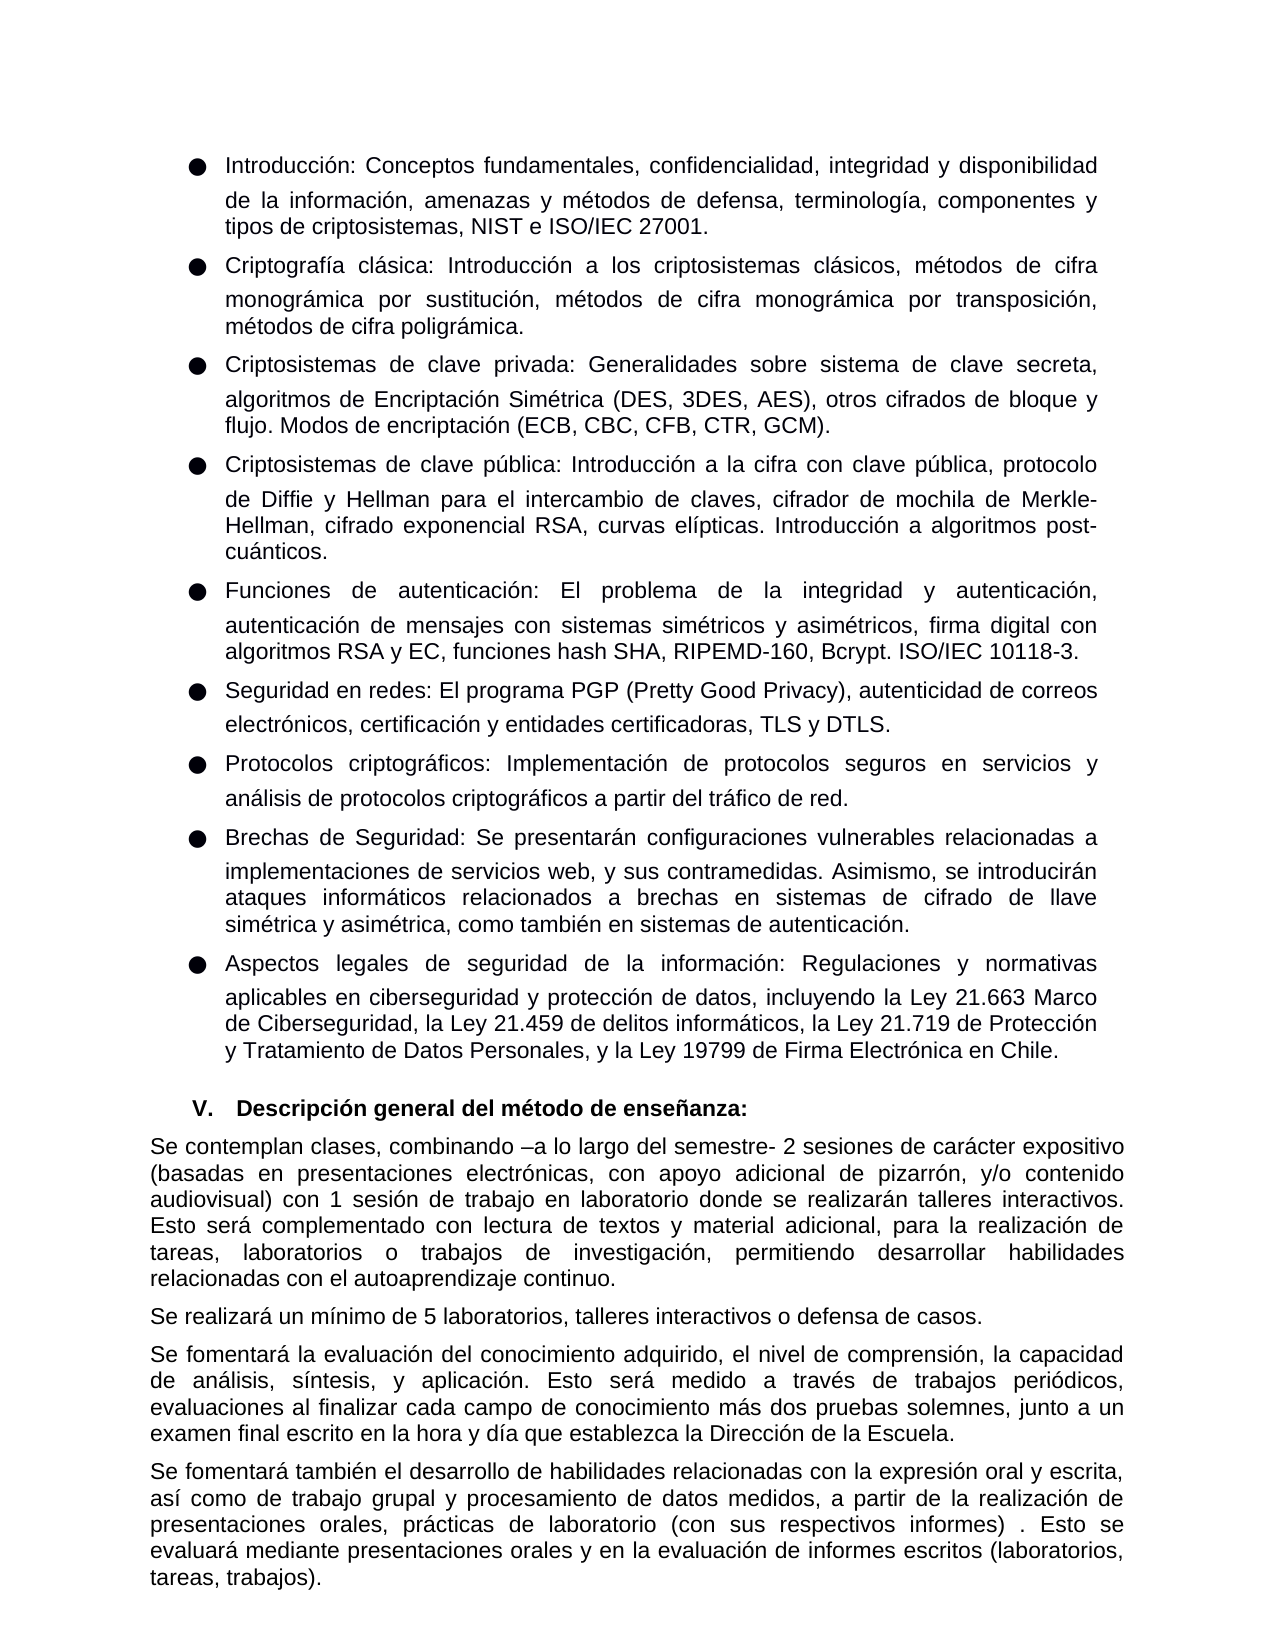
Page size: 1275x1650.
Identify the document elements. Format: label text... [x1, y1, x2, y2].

list Protocolos criptográficos: Implementación de protocolos seguros en servicios y análisis de protocolos criptográficos a partir del tráfico de red. [187, 738, 1098, 811]
list Aspectos legales de seguridad de la información: Regulaciones y normativas aplicables en ciberseguridad y protección de datos, incluyendo la Ley 21.663 Marco de Ciberseguridad, la Ley 21.459 de delitos informáticos, la Ley 21.719 de Protección y Tratamiento de Datos Personales, y la Ley 19799 de Firma Electrónica en Chile. [187, 937, 1098, 1063]
list Introducción: Conceptos fundamentales, confidencialidad, integridad y disponibilidad de la información, amenazas y métodos de defensa, terminología, componentes y tipos de criptosistemas, NIST e ISO/IEC 27001. [187, 139, 1098, 239]
list Criptosistemas de clave pública: Introducción a la cifra con clave pública, protocolo de Diffie y Hellman para el intercambio de claves, cifrador de mochila de Merkle- Hellman, cifrado exponencial RSA, curvas elípticas. Introducción a algoritmos post-cuánticos. [187, 439, 1098, 565]
list Criptografía clásica: Introducción a los criptosistemas clásicos, métodos de cifra monográmica por sustitución, métodos de cifra monográmica por transposición, métodos de cifra poligrámica. [187, 239, 1098, 339]
text Se contemplan clases, combinando –a lo largo del semestre- 2 sesiones de carácter expositivo (basadas en presentaciones electrónicas, con apoyo adicional de pizarrón, y/o contenido audiovisual) con 1 sesión de trabajo en laboratorio donde se realizarán talleres interactivos. Esto será complementado con lectura de textos y material adicional, para la realización de tareas, laboratorios o trabajos de investigación, permitiendo desarrollar habilidades relacionadas con el autoaprendizaje continuo. [150, 1133, 1125, 1291]
list Seguridad en redes: El programa PGP (Pretty Good Privacy), autenticidad de correos electrónicos, certificación y entidades certificadoras, TLS y DTLS. [187, 664, 1098, 738]
list Funciones de autenticación: El problema de la integridad y autenticación, autenticación de mensajes con sistemas simétricos y asimétricos, firma digital con algoritmos RSA y EC, funciones hash SHA, RIPEMD-160, Bcrypt. ISO/IEC 10118-3. [187, 565, 1098, 664]
list Criptosistemas de clave privada: Generalidades sobre sistema de clave secreta, algoritmos de Encriptación Simétrica (DES, 3DES, AES), otros cifrados de bloque y flujo. Modos de encriptación (ECB, CBC, CFB, CTR, GCM). [187, 339, 1098, 439]
list Brechas de Seguridad: Se presentarán configuraciones vulnerables relacionadas a implementaciones de servicios web, y sus contramedidas. Asimismo, se introducirán ataques informáticos relacionados a brechas en sistemas de cifrado de llave simétrica y asimétrica, como también en sistemas de autenticación. [187, 811, 1098, 937]
text Se fomentará también el desarrollo de habilidades relacionadas con la expresión oral y escrita, así como de trabajo grupal y procesamiento de datos medidos, a partir de la realización de presentaciones orales, prácticas de laboratorio (con sus respectivos informes) . Esto se evaluará mediante presentaciones orales y en la evaluación de informes escritos (laboratorios, tareas, trabajos). [150, 1458, 1125, 1590]
list Descripción general del método de enseñanza: [192, 1095, 1125, 1122]
text Se realizará un mínimo de 5 laboratorios, talleres interactivos o defensa de casos. [150, 1303, 1125, 1329]
text Se fomentará la evaluación del conocimiento adquirido, el nivel de comprensión, la capacidad de análisis, síntesis, y aplicación. Esto será medido a través de trabajos periódicos, evaluaciones al finalizar cada campo de conocimiento más dos pruebas solemnes, junto a un examen final escrito en la hora y día que establezca la Dirección de la Escuela. [150, 1341, 1125, 1446]
